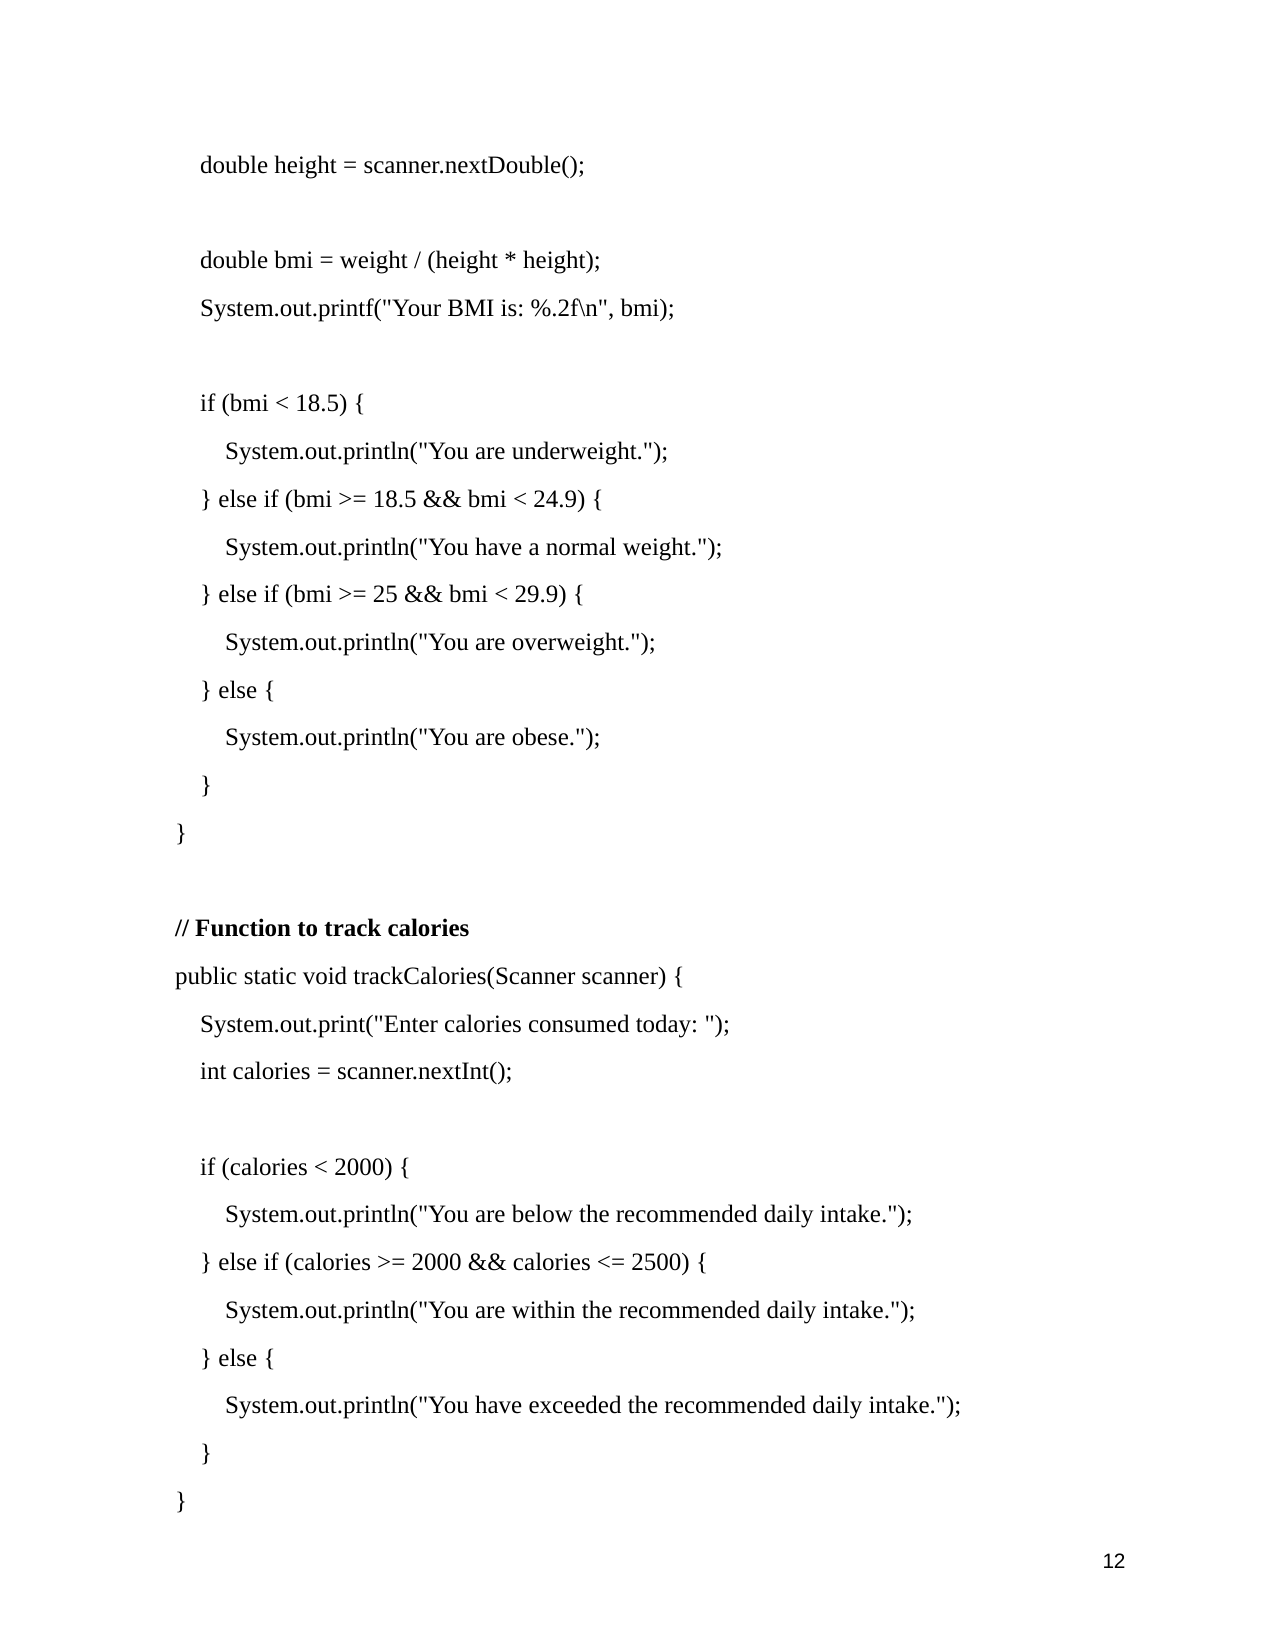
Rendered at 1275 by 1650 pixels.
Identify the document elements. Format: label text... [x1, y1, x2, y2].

text System.out.println("You are within the recommended daily intake."); [150, 1295, 1132, 1324]
text } else { [150, 675, 1132, 703]
text } [150, 1486, 1132, 1514]
text System.out.println("You are obese."); [150, 722, 1132, 751]
text System.out.println("You are below the recommended daily intake."); [150, 1199, 1132, 1228]
text int calories = scanner.nextInt(); [150, 1056, 1132, 1085]
text if (calories < 2000) { [150, 1152, 1132, 1181]
text } else if (bmi >= 18.5 && bmi < 24.9) { [150, 484, 1132, 513]
text } [150, 770, 1132, 799]
text } else if (calories >= 2000 && calories <= 2500) { [150, 1247, 1132, 1276]
text System.out.println("You have a normal weight."); [150, 532, 1132, 560]
text System.out.println("You are overweight."); [150, 627, 1132, 656]
text System.out.printf("Your BMI is: %.2f\n", bmi); [150, 293, 1132, 322]
text } [150, 818, 1132, 847]
text } else if (bmi >= 25 && bmi < 29.9) { [150, 579, 1132, 608]
text double bmi = weight / (height * height); [150, 245, 1132, 274]
text public static void trackCalories(Scanner scanner) { [150, 961, 1132, 990]
text System.out.print("Enter calories consumed today: "); [150, 1009, 1132, 1037]
text if (bmi < 18.5) { [150, 388, 1132, 417]
text double height = scanner.nextDouble(); [150, 150, 1132, 179]
text } else { [150, 1343, 1132, 1371]
text System.out.println("You are underweight."); [150, 436, 1132, 465]
text // Function to track calories [150, 913, 1132, 942]
text } [150, 1438, 1132, 1467]
text System.out.println("You have exceeded the recommended daily intake."); [150, 1390, 1132, 1419]
